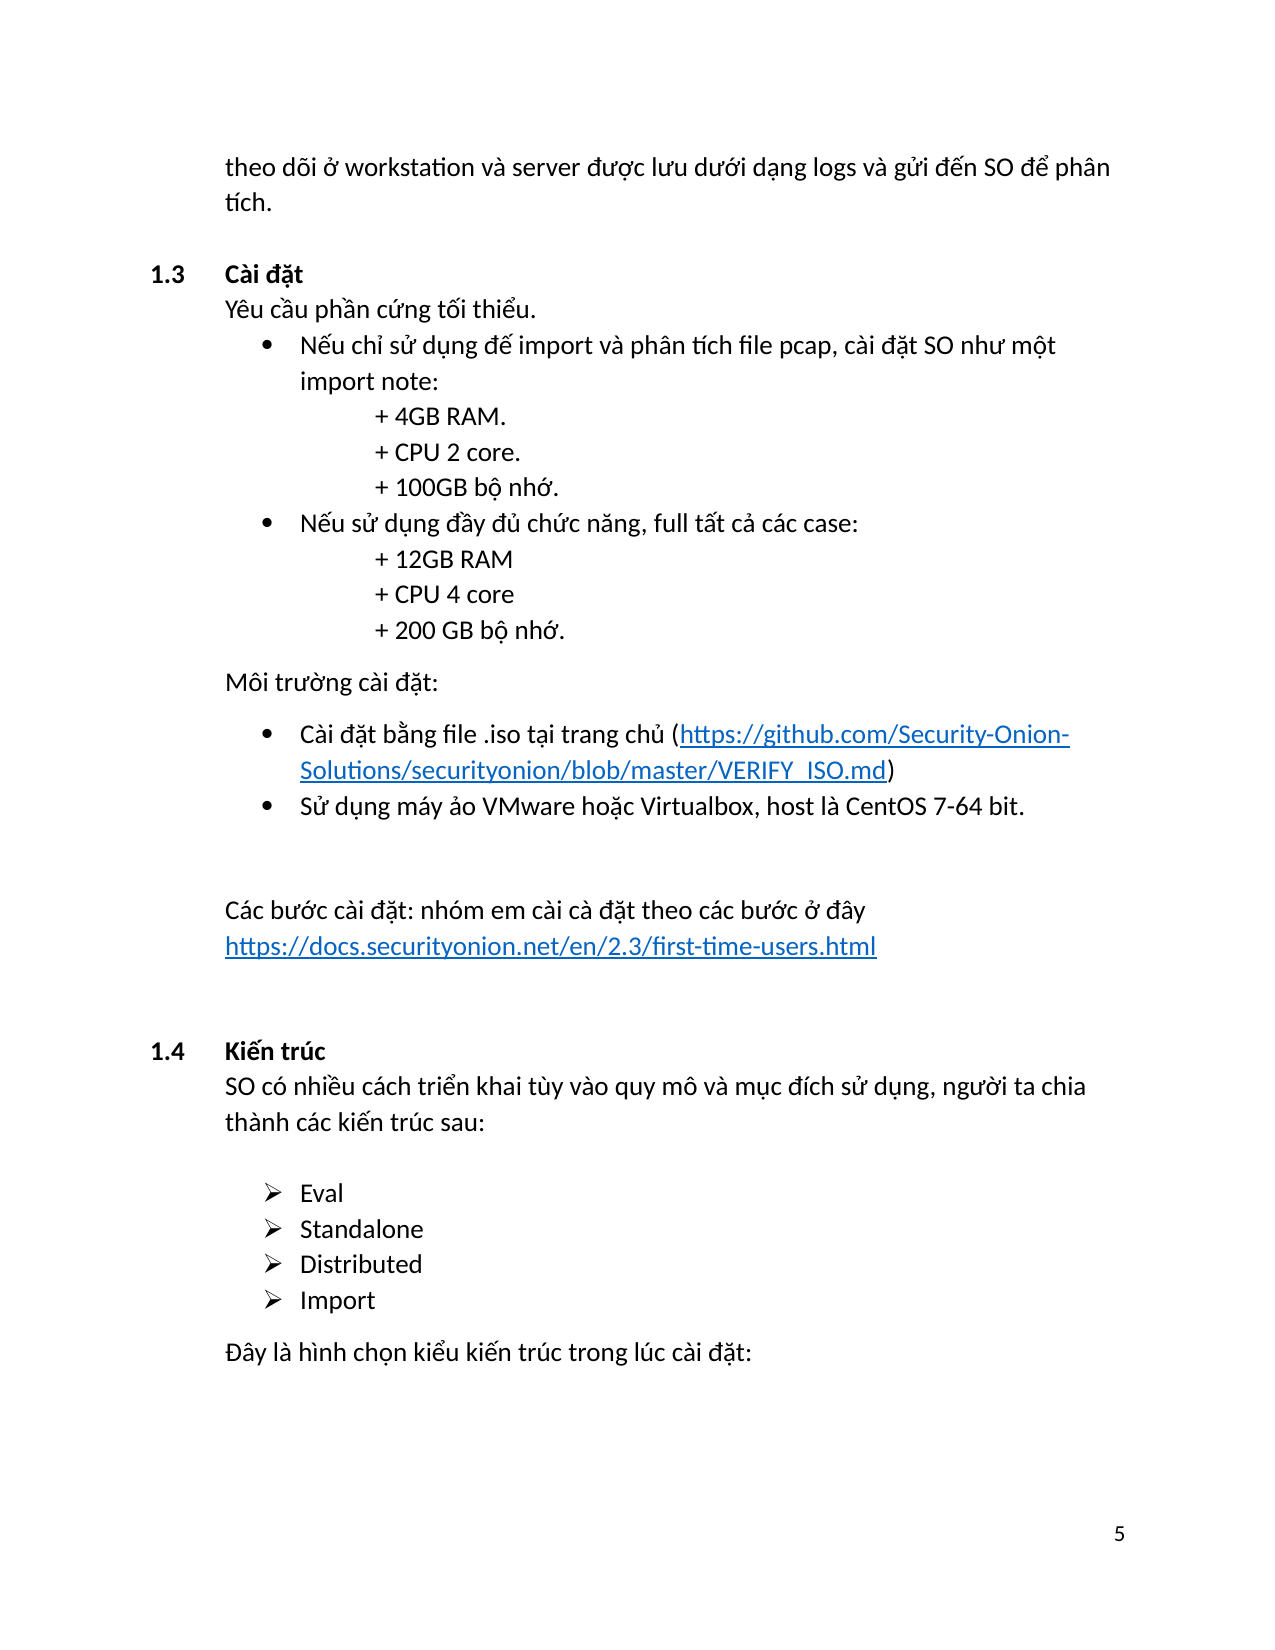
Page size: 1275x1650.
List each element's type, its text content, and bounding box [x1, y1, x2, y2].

list + 200 GB bộ nhớ. [375, 613, 1125, 646]
list Nếu chỉ sử dụng đế import và phân tích file pcap, cài đặt SO như một import note: [262, 328, 1125, 397]
list + 12GB RAM [375, 542, 1125, 575]
list Yêu cầu phần cứng tối thiểu. [225, 292, 1125, 326]
list Nếu sử dụng đầy đủ chức năng, full tất cả các case: [262, 506, 1125, 539]
list Standalone [262, 1212, 1125, 1245]
list SO có nhiều cách triển khai tùy vào quy mô và mục đích sử dụng, người ta chia thành các kiến trúc sau: [225, 1069, 1125, 1138]
text Môi trường cài đặt: [150, 665, 1125, 698]
list Distributed [262, 1247, 1125, 1281]
list Cài đặt [150, 257, 1125, 290]
list + CPU 4 core [375, 577, 1125, 611]
list Cài đặt bằng file .iso tại trang chủ (https://github.com/Security-Onion-Solutions/securityonion/blob/master/VERIFY_ISO.md) [262, 718, 1125, 786]
list Import [262, 1283, 1125, 1316]
list + CPU 2 core. [375, 435, 1125, 468]
list + 4GB RAM. [375, 399, 1125, 432]
list Sử dụng máy ảo VMware hoặc Virtualbox, host là CentOS 7-64 bit. [262, 789, 1125, 822]
text Các bước cài đặt: nhóm em cài cà đặt theo các bước ở đây https://docs.securityonion.net/en/2.3/first-time-users.html [225, 893, 1125, 962]
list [225, 150, 1125, 219]
list + 100GB bộ nhớ. [375, 471, 1125, 504]
list Kiến trúc [150, 1034, 1125, 1067]
text Đây là hình chọn kiểu kiến trúc trong lúc cài đặt: [225, 1335, 1125, 1368]
list Eval [262, 1176, 1125, 1209]
